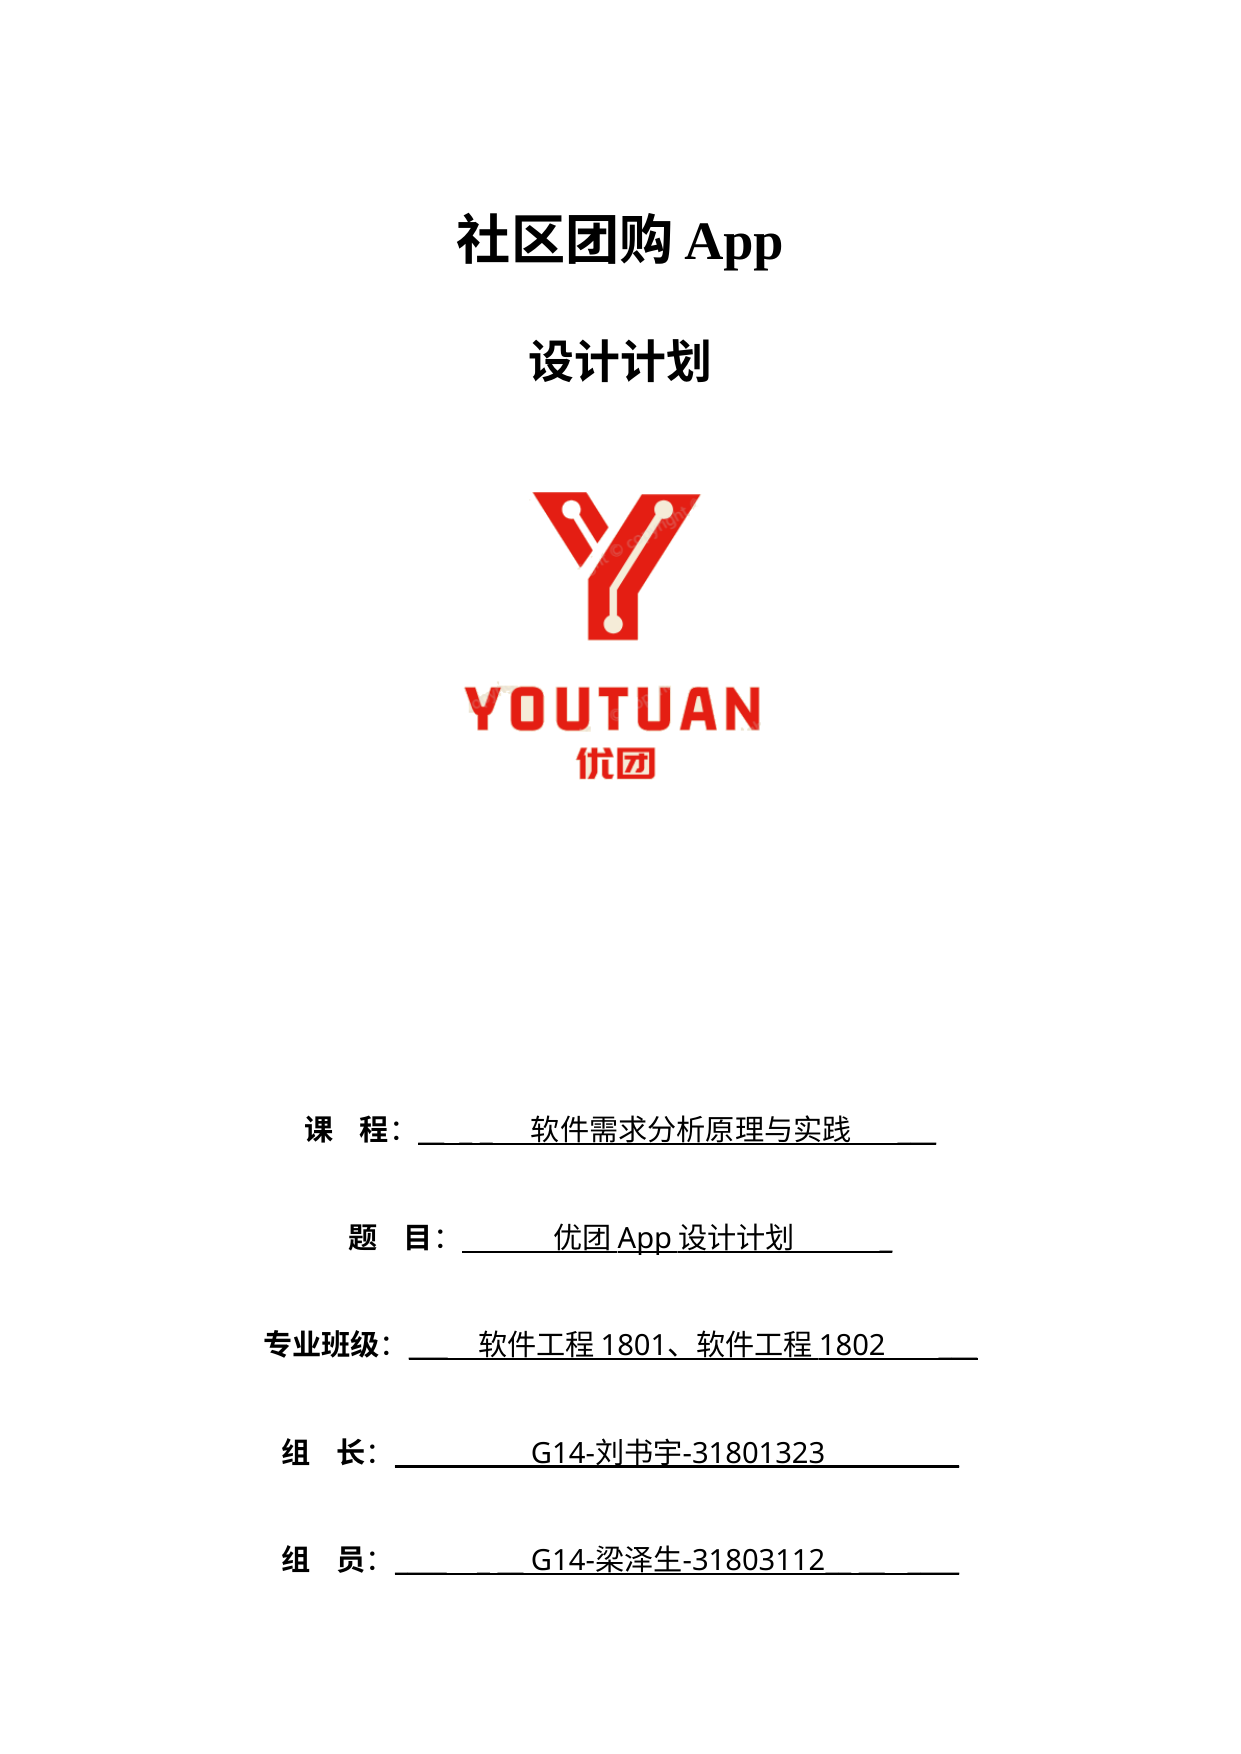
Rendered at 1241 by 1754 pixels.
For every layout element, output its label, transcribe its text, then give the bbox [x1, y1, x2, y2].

text 组 员：____ _ __ G14-梁泽生-31803112__ __ ____ [187, 1525, 1053, 1590]
picture [424, 445, 816, 806]
title 设计计划 [187, 309, 1053, 407]
text 课 程：__ _ _ 软件需求分析原理与实践 ___ [187, 1096, 1053, 1161]
text 组 长：_____ _ _ G14-刘书宇-31801323_ ____ ___ [187, 1418, 1053, 1483]
title 社区团购App [187, 187, 1053, 284]
text 题 目： 优团App设计计划 _ [187, 1203, 1053, 1268]
text 专业班级：___ 软件工程1801、软件工程1802 ___ [187, 1311, 1053, 1376]
